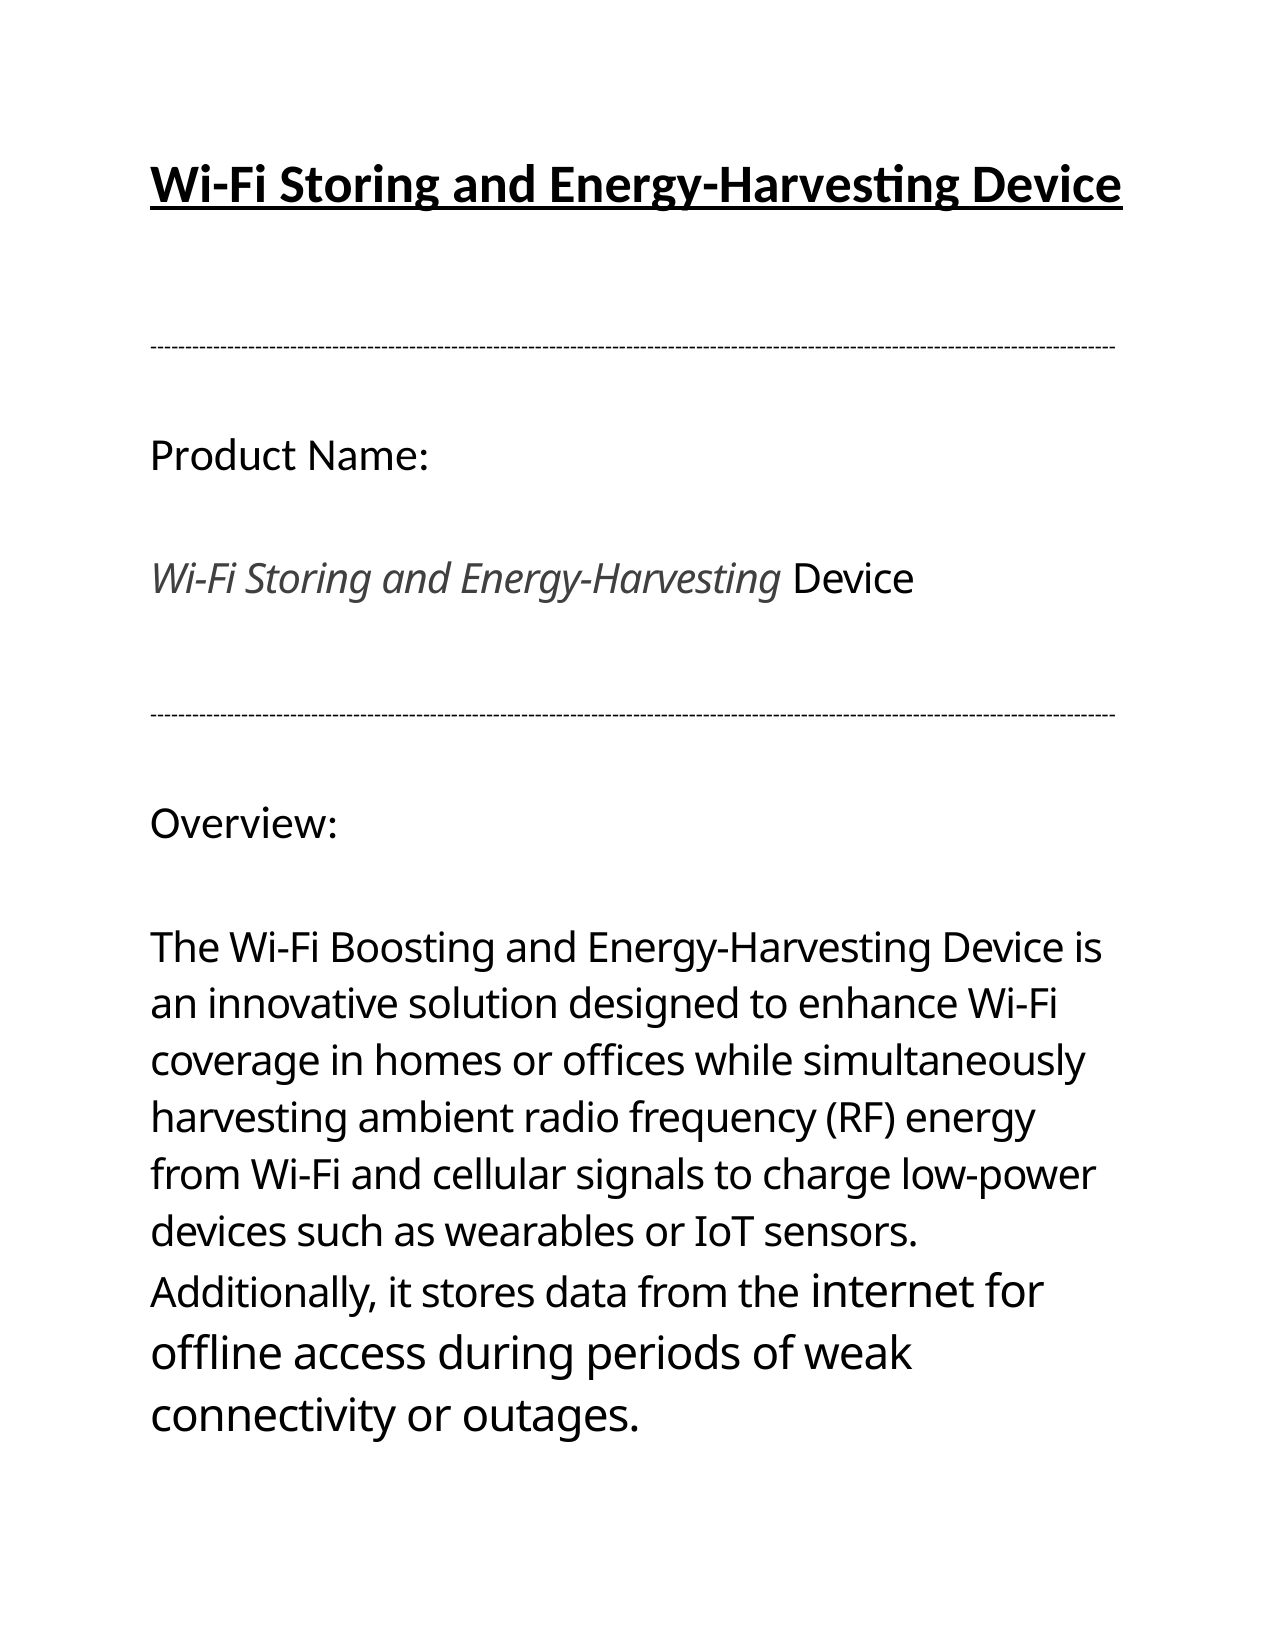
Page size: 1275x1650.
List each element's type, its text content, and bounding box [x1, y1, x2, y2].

text Overview: [150, 794, 1125, 849]
text ------------------------------------------------------------------------------------------------------------------------------------------ [150, 700, 1125, 728]
text ------------------------------------------------------------------------------------------------------------------------------------------ [150, 332, 1125, 360]
text Wi-Fi Storing and Energy-Harvesting Device [150, 150, 1125, 216]
title Wi-Fi Storing and Energy-Harvesting Device [150, 549, 1125, 606]
title The Wi-Fi Boosting and Energy-Harvesting Device is an innovative solution designed to enhance Wi-Fi coverage in homes or offices while simultaneously harvesting ambient radio frequency (RF) energy from Wi-Fi and cellular signals to charge low-power devices such as wearables or IoT sensors. Additionally, it stores data from the internet for offline access during periods of weak connectivity or outages. [150, 917, 1125, 1445]
text Product Name: [150, 426, 1125, 481]
